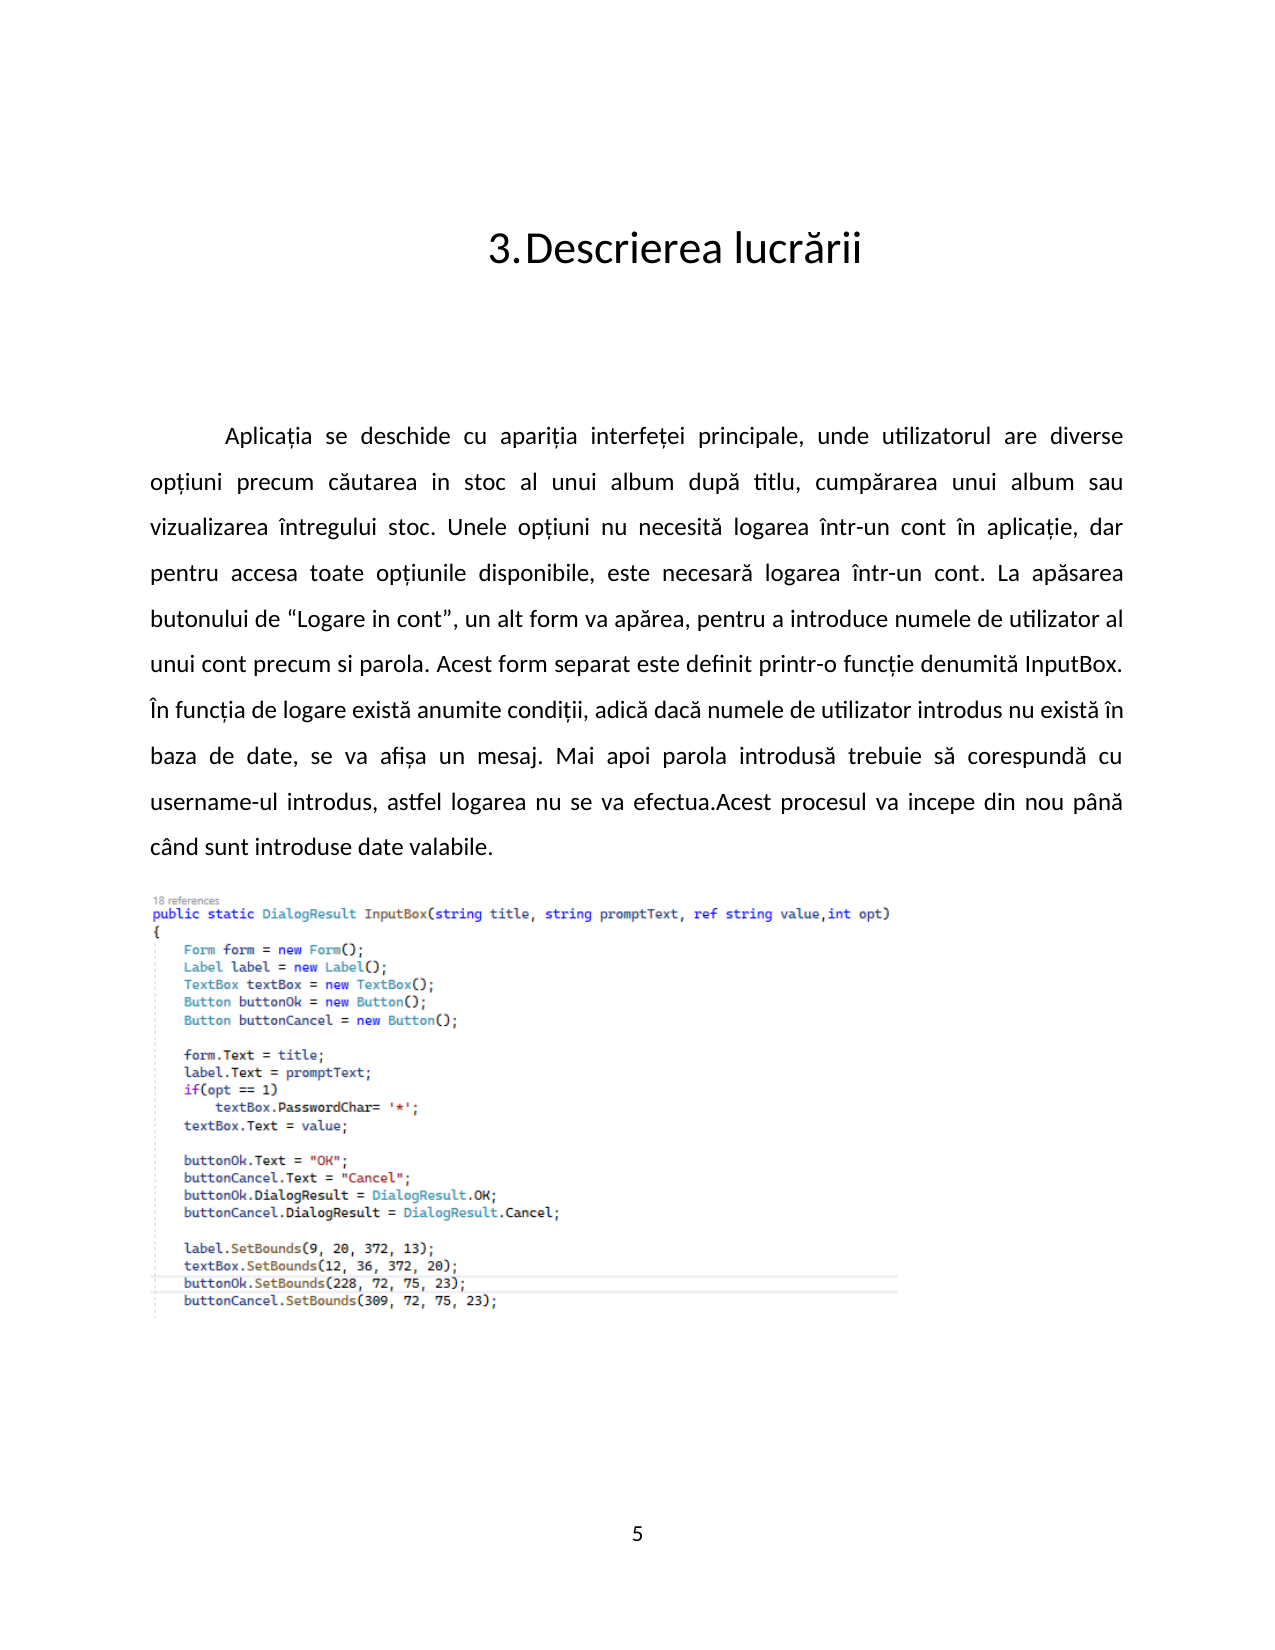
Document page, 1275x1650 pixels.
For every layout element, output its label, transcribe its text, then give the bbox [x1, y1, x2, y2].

subtitle Descrierea lucrării [225, 219, 1125, 275]
text Aplicația se deschide cu apariția interfeței principale, unde utilizatorul are diverse opțiuni precum căutarea in stoc al unui album după titlu, cumpărarea unui album sau vizualizarea întregului stoc. Unele opțiuni nu necesită logarea într-un cont în aplicație, dar pentru accesa toate opțiunile disponibile, este necesară logarea într-un cont. La apăsarea butonului de “Logare in cont”, un alt form va apărea, pentru a introduce numele de utilizator al unui cont precum si parola. Acest form separat este definit printr-o funcție denumită InputBox. În funcția de logare există anumite condiții, adică dacă numele de utilizator introdus nu există în baza de date, se va afișa un mesaj. Mai apoi parola introdusă trebuie să corespundă cu username-ul introdus, astfel logarea nu se va efectua.Acest procesul va incepe din nou până când sunt introduse date valabile. [150, 420, 1125, 862]
picture [150, 893, 898, 1318]
